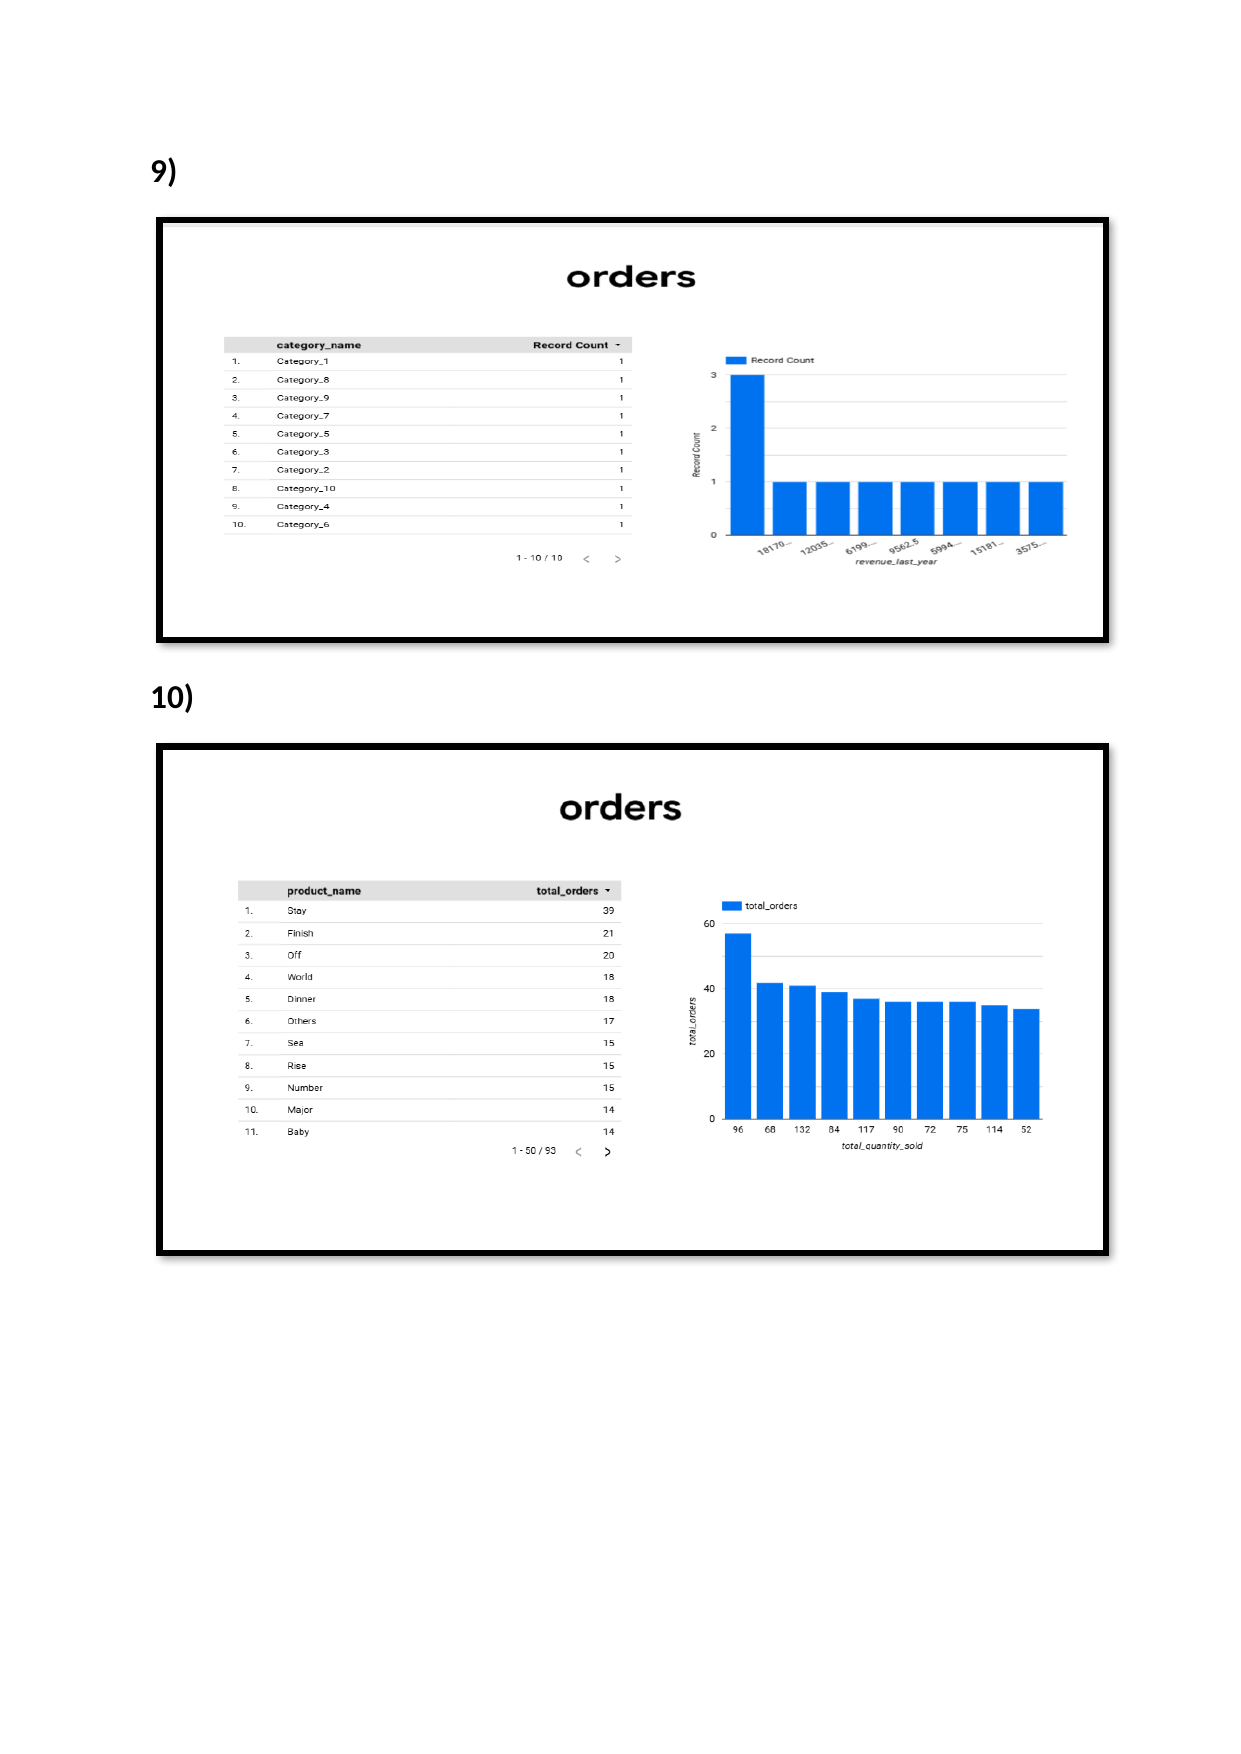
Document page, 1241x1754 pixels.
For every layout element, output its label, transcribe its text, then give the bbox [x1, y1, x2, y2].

text 10) [150, 676, 1090, 717]
picture [163, 750, 1103, 1250]
picture [163, 223, 1103, 637]
text 9) [150, 150, 1090, 191]
